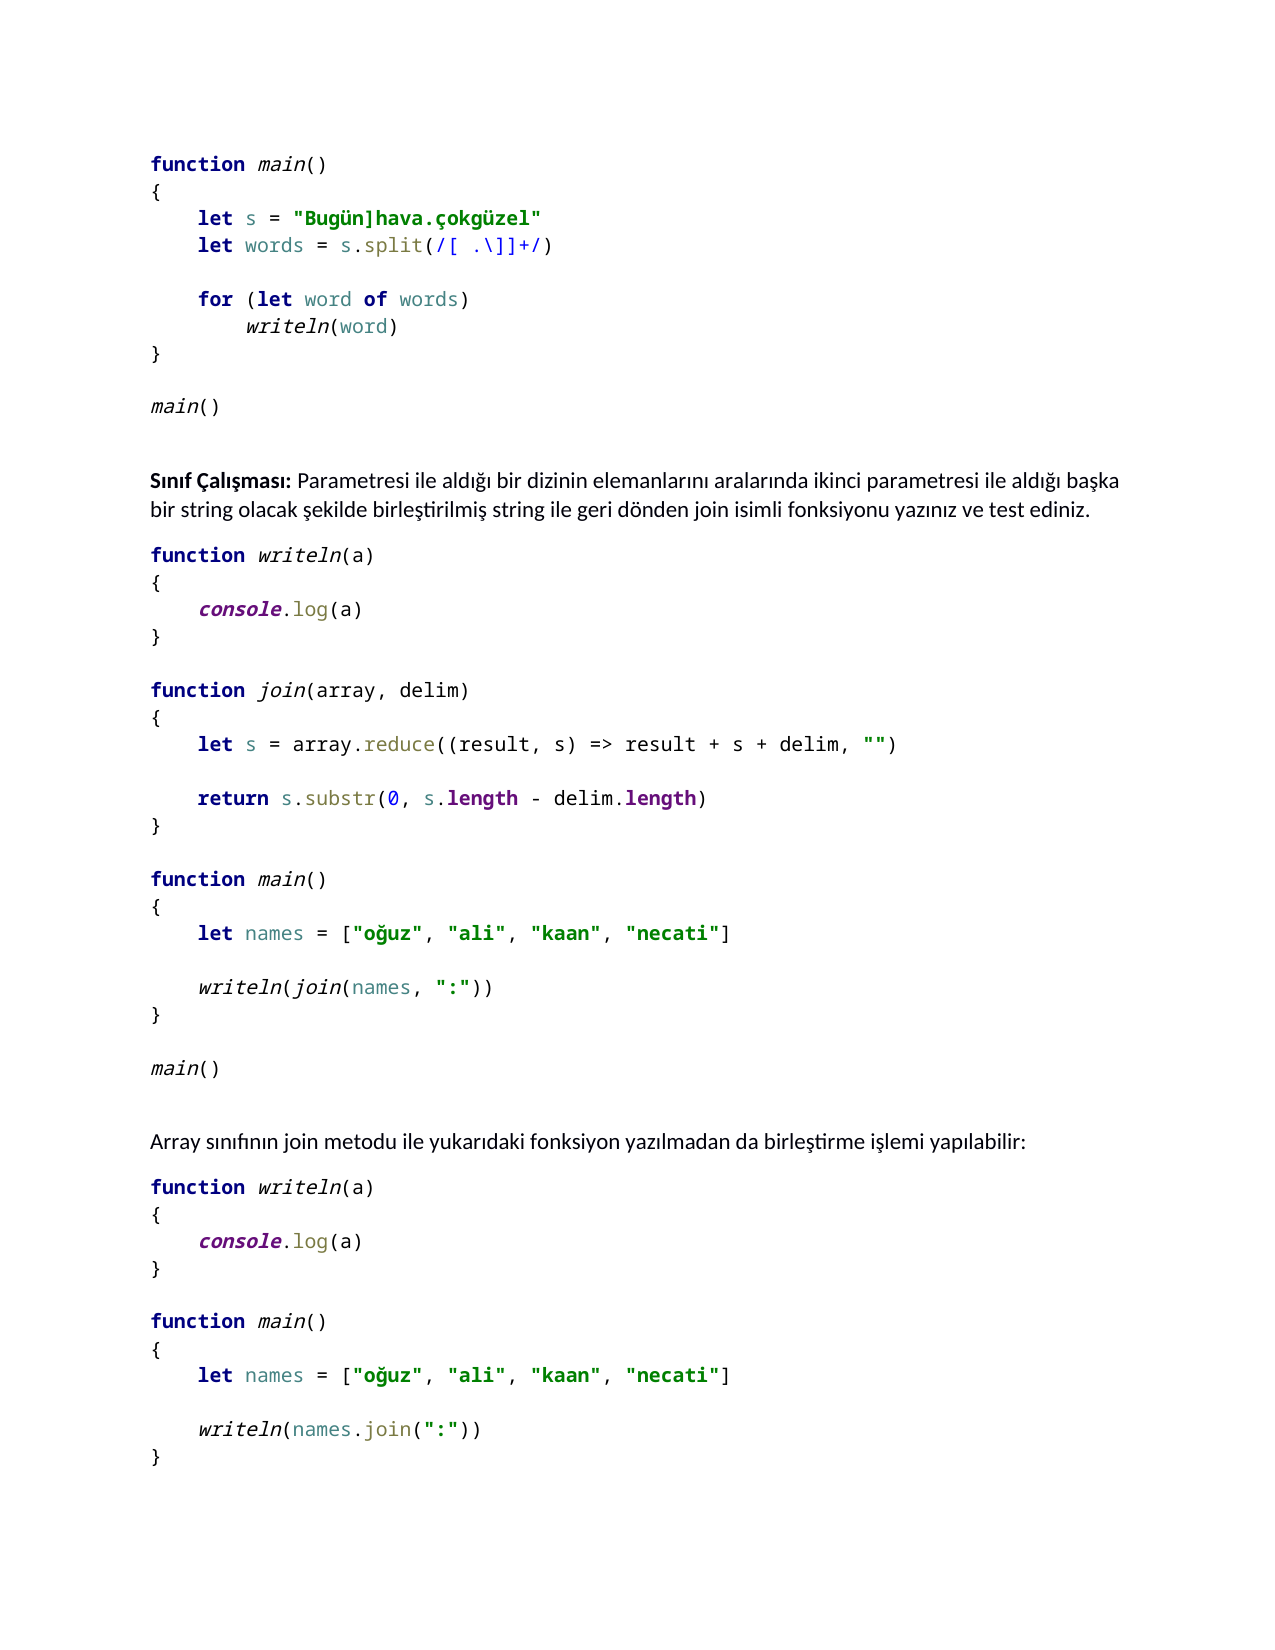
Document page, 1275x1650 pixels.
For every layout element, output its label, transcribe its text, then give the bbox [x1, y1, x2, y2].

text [150, 150, 1125, 420]
text function writeln(a) { console.log(a) } function join(array, delim) { let s = array.reduce((result, s) => result + s + delim, "") return s.substr(0, s.length - delim.length) } [150, 541, 1125, 838]
text Array sınıfının join metodu ile yukarıdaki fonksiyon yazılmadan da birleştirme işlemi yapılabilir: [150, 1127, 1125, 1155]
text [150, 1173, 1125, 1470]
text function main() { let names = ["oğuz", "ali", "kaan", "necati"] writeln(join(names, ":")) } main() [150, 838, 1125, 1081]
text Sınıf Çalışması: Parametresi ile aldığı bir dizinin elemanlarını aralarında ikinci parametresi ile aldığı başka bir string olacak şekilde birleştirilmiş string ile geri dönden join isimli fonksiyonu yazınız ve test ediniz. [150, 466, 1125, 523]
